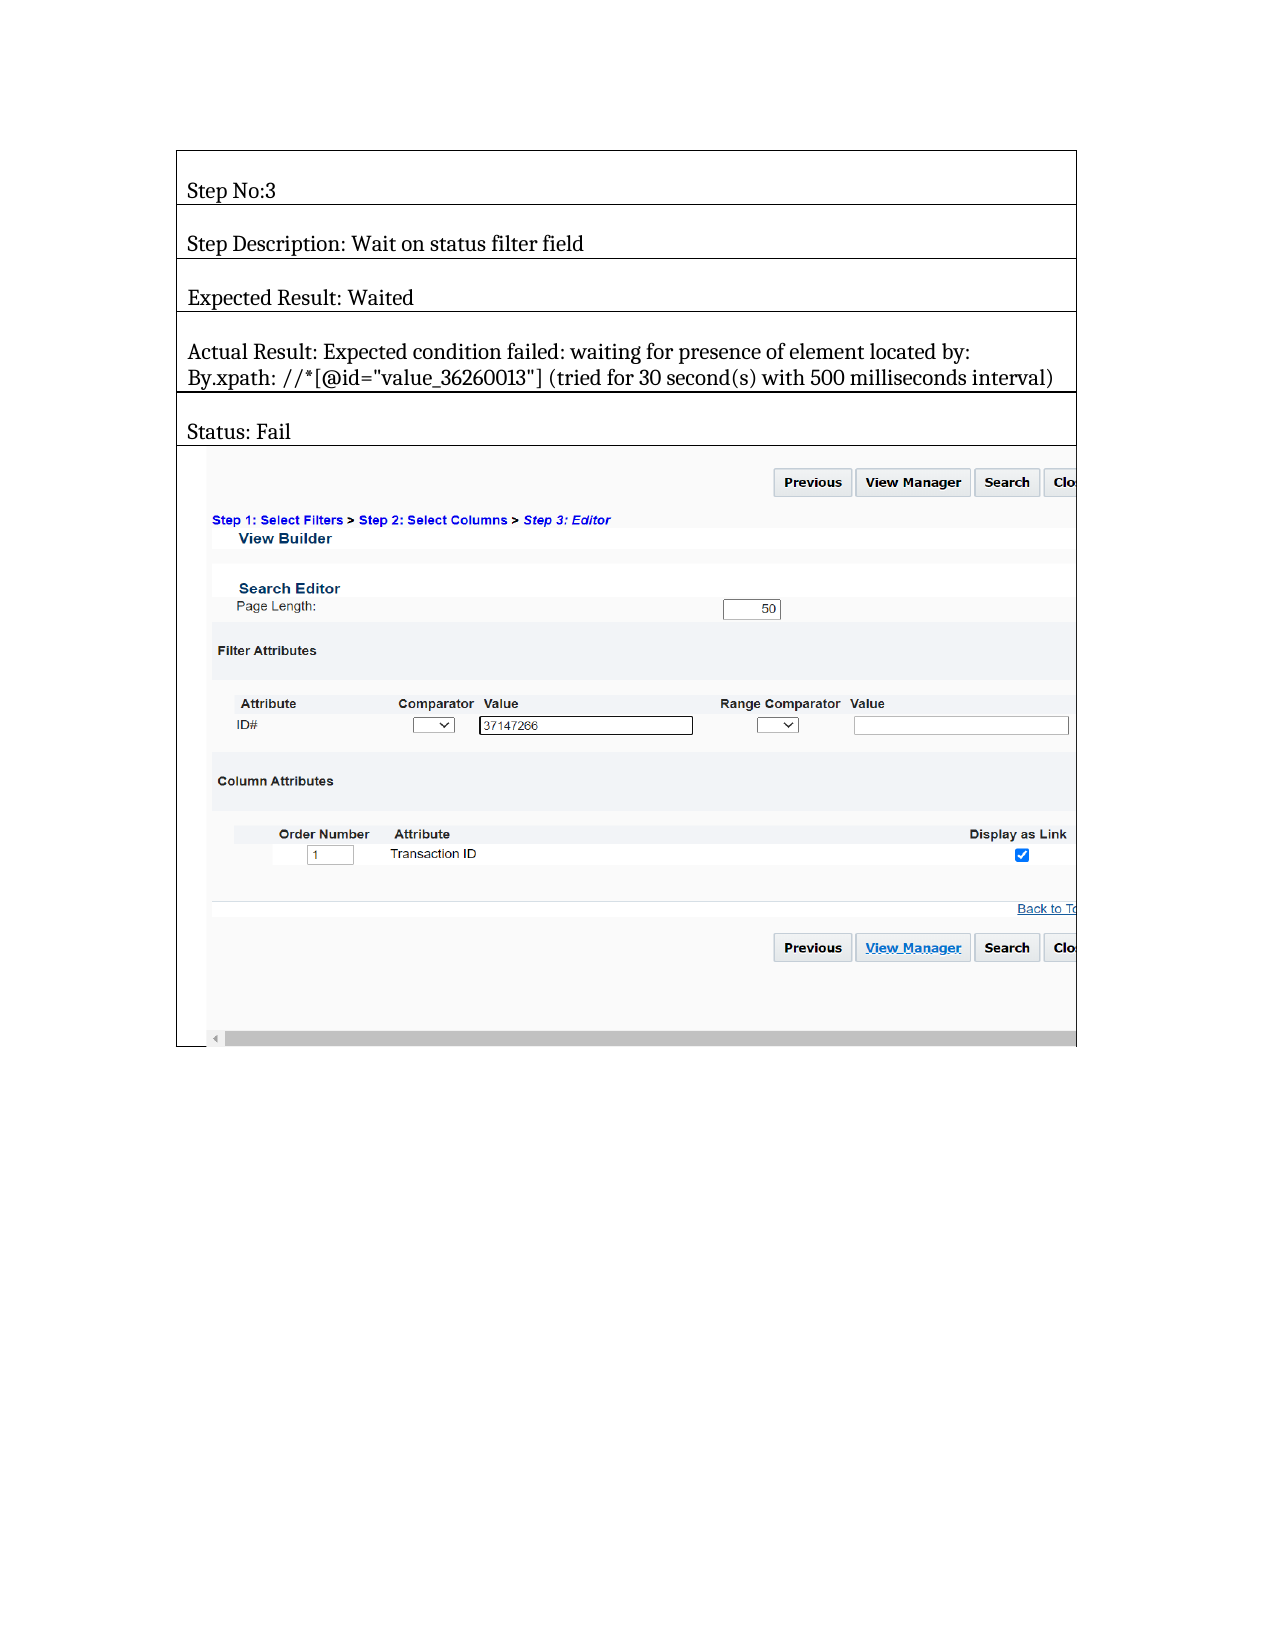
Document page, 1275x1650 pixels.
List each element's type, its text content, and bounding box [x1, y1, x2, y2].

table_cell [177, 446, 206, 1046]
table_cell Step Description: Wait on status filter field [177, 205, 1076, 257]
table_cell Expected Result: Waited [177, 259, 1076, 311]
picture [206, 446, 1077, 1047]
table_header Step No:3 [177, 151, 1076, 204]
table_cell Actual Result: Expected condition failed: waiting for presence of element located by: By.xpath: //*[@id="value_36260013"] (tried for 30 second(s) with 500 milliseconds interval) [177, 312, 1076, 391]
table_cell Status: Fail [177, 393, 1076, 445]
